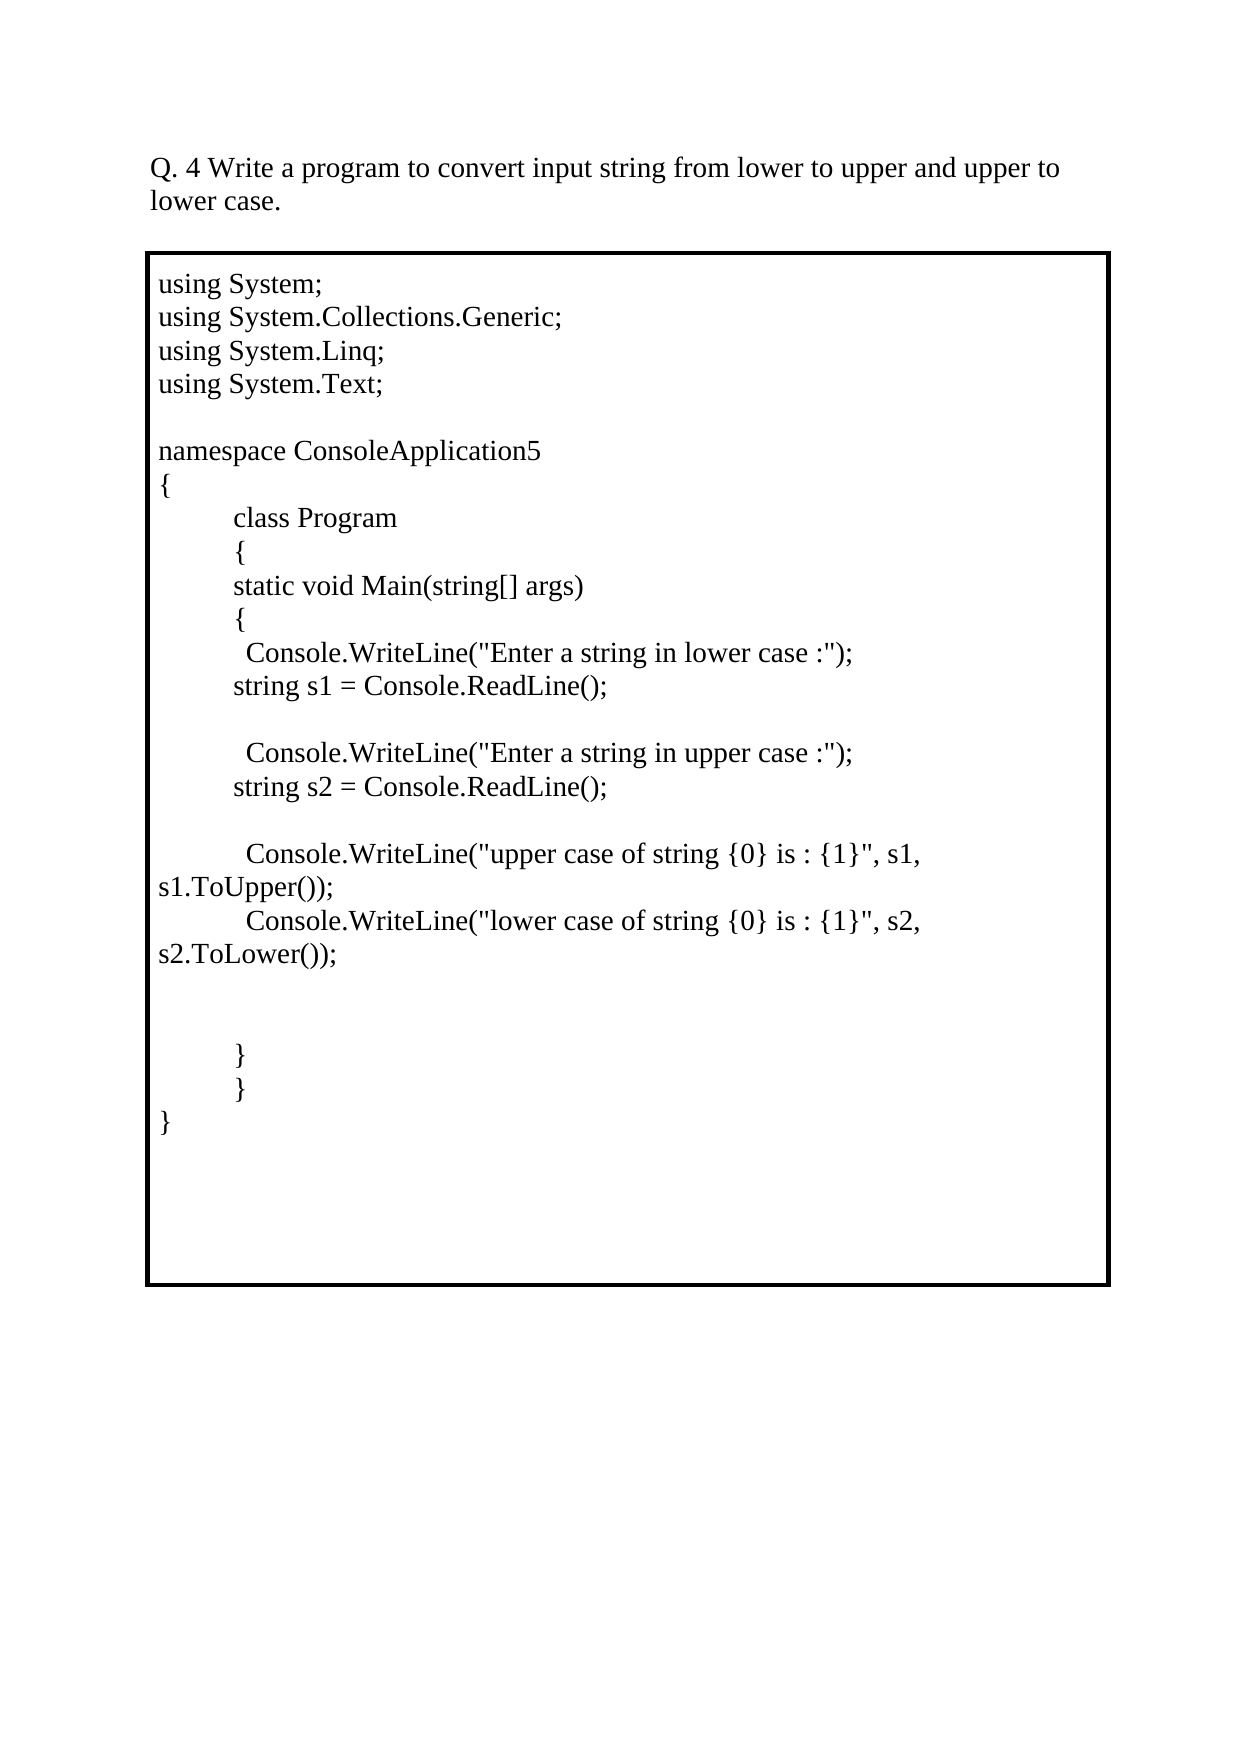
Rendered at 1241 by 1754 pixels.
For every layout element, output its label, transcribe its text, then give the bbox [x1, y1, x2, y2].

text Q. 4 Write a program to convert input string from lower to upper and upper to lower case. [150, 150, 1090, 217]
table_header using System; using System.Collections.Generic; using System.Linq; using System.Text; namespace ConsoleApplication5 { class Program { static void Main(string[] args) { Console.WriteLine("Enter a string in lower case :"); string s1 = Console.ReadLine(); Console.WriteLine("Enter a string in upper case :"); string s2 = Console.ReadLine(); Console.WriteLine("upper case of string {0} is : {1}", s1, s1.ToUpper()); Console.WriteLine("lower case of string {0} is : {1}", s2, s2.ToLower()); } } } [150, 255, 1106, 1282]
